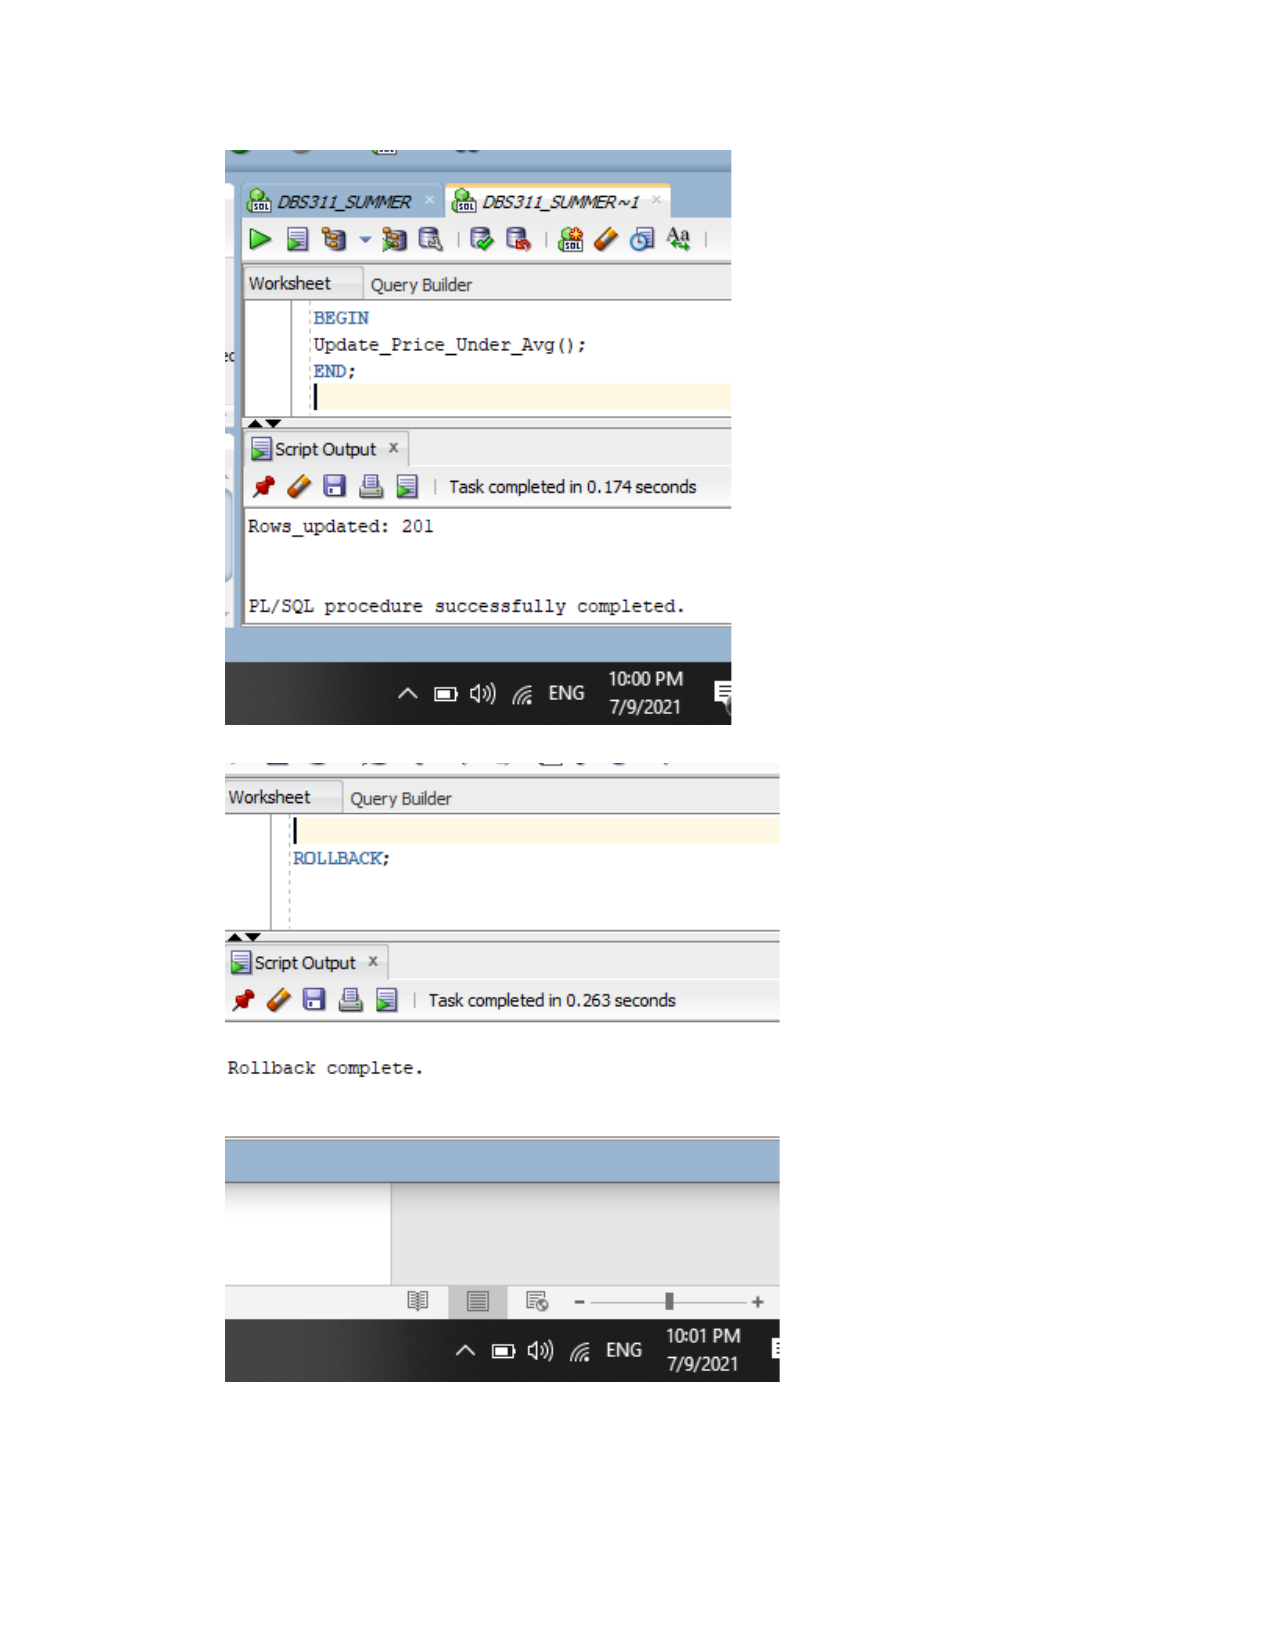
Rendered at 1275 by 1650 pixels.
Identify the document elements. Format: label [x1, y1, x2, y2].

picture [225, 763, 780, 1382]
picture [225, 150, 732, 725]
